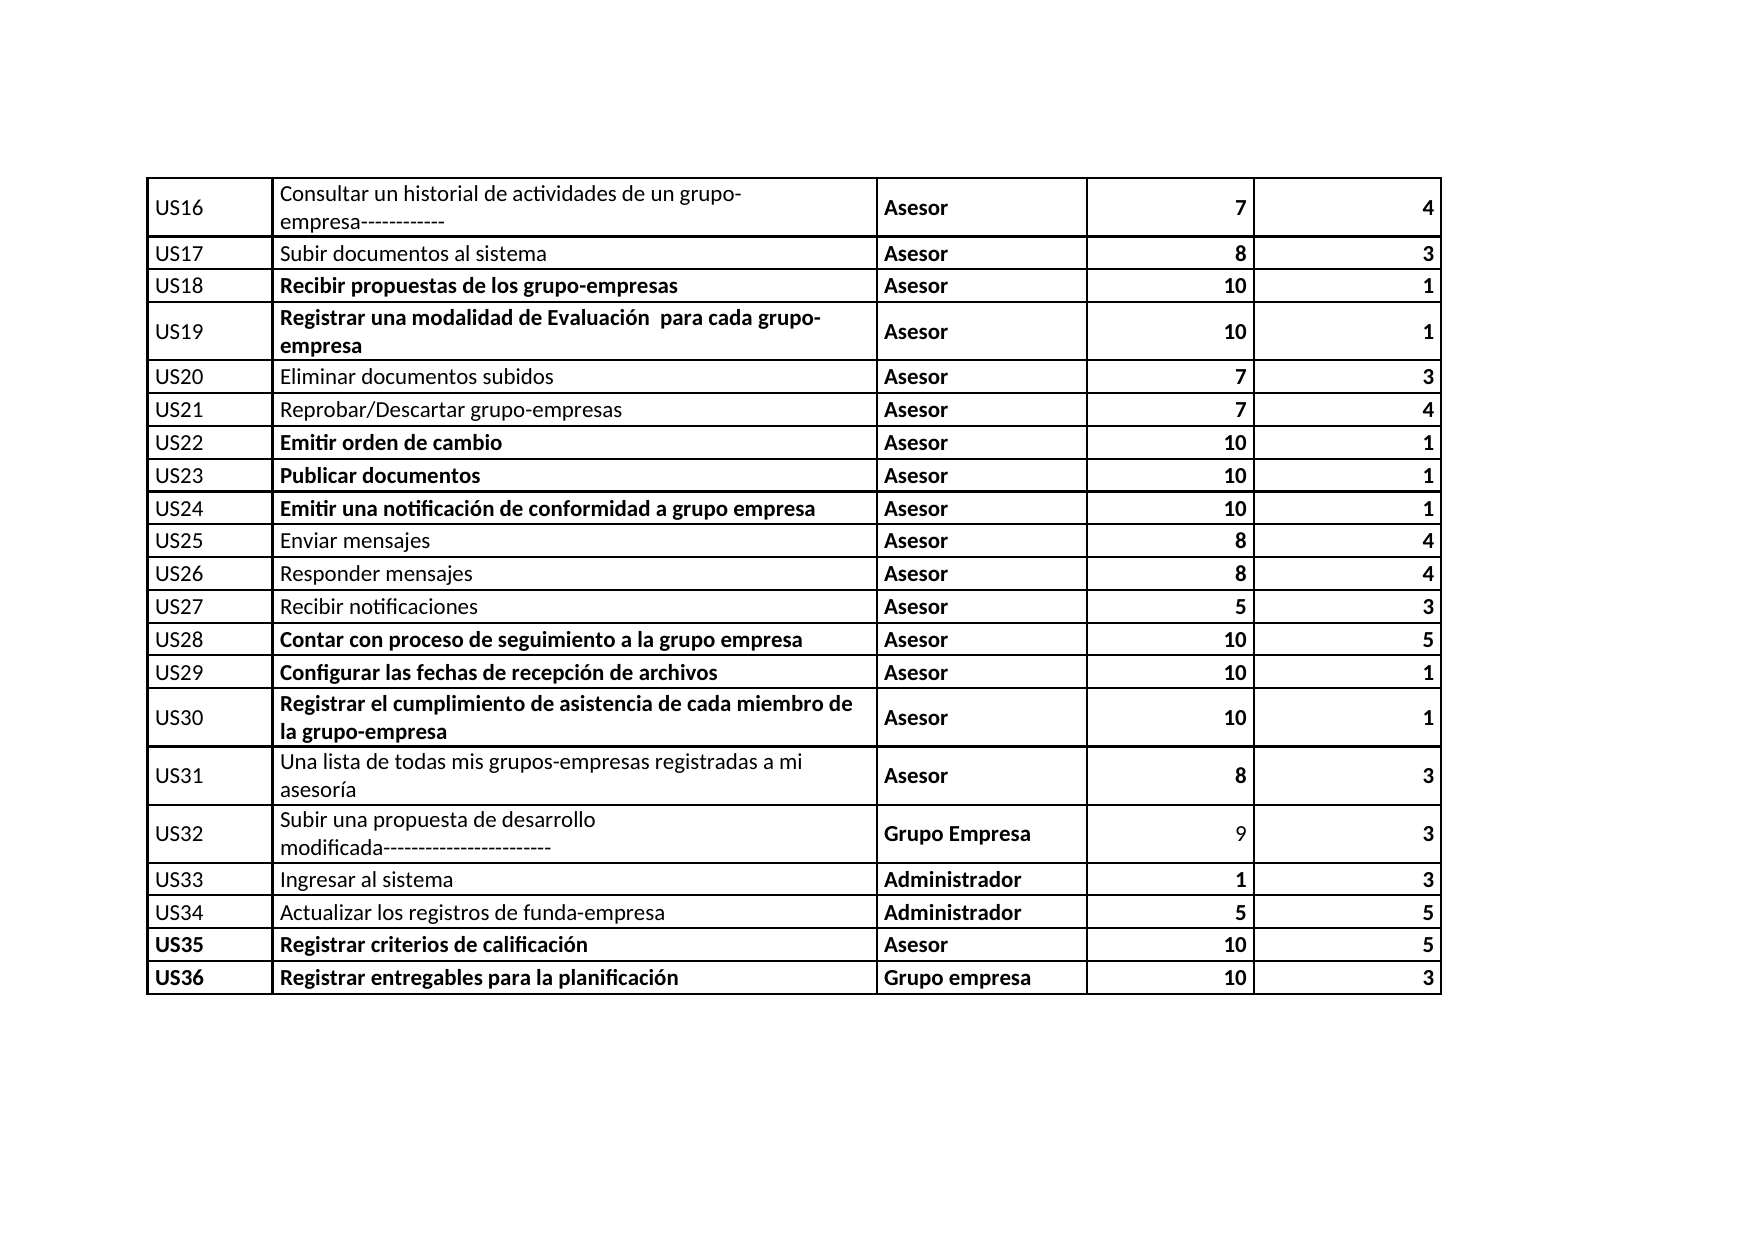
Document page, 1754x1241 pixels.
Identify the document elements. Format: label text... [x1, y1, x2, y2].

table_cell Publicar documentos [274, 460, 876, 490]
table_cell 1 [1255, 460, 1440, 490]
table_cell US26 [149, 558, 271, 589]
table_cell 3 [1255, 591, 1440, 622]
table_cell Reprobar/Descartar grupo-empresas [274, 394, 876, 425]
table_cell Asesor [878, 748, 1086, 803]
table_cell 3 [1255, 361, 1440, 392]
table_cell 10 [1088, 689, 1253, 745]
table_cell Configurar las fechas de recepción de archivos [274, 656, 876, 687]
table_cell Administrador [878, 864, 1086, 894]
table_cell 1 [1088, 864, 1253, 894]
table_cell US30 [149, 689, 271, 745]
table_cell Subir documentos al sistema [274, 238, 876, 268]
table_cell Asesor [878, 460, 1086, 490]
table_cell 7 [1088, 361, 1253, 392]
table_cell Actualizar los registros de funda-empresa [274, 896, 876, 927]
table_cell 8 [1088, 238, 1253, 268]
table_cell US35 [149, 929, 271, 960]
table_cell US23 [149, 460, 271, 490]
table_cell Asesor [878, 427, 1086, 457]
table_cell Subir una propuesta de desarrollo modificada------------------------ [274, 806, 876, 862]
table_cell 1 [1255, 427, 1440, 457]
table_cell 4 [1255, 179, 1440, 235]
table_cell US27 [149, 591, 271, 622]
table_cell Una lista de todas mis grupos-empresas registradas a mi asesoría [274, 748, 876, 803]
table_cell Asesor [878, 558, 1086, 589]
table_cell 1 [1255, 493, 1440, 523]
table_cell 10 [1088, 656, 1253, 687]
table_cell Asesor [878, 493, 1086, 523]
table_cell Consultar un historial de actividades de un grupo-empresa------------ [274, 179, 876, 235]
table_cell 1 [1255, 303, 1440, 359]
table_cell 7 [1088, 179, 1253, 235]
table_cell Grupo Empresa [878, 806, 1086, 862]
table_cell US17 [149, 238, 271, 268]
table_cell 5 [1088, 896, 1253, 927]
table_cell 1 [1255, 656, 1440, 687]
table_cell US32 [149, 806, 271, 862]
table_cell Asesor [878, 361, 1086, 392]
table_cell Asesor [878, 525, 1086, 556]
table_cell 4 [1255, 525, 1440, 556]
table_cell 3 [1255, 748, 1440, 803]
table_cell 10 [1088, 460, 1253, 490]
table_cell Asesor [878, 929, 1086, 960]
table_cell Registrar una modalidad de Evaluación para cada grupo-empresa [274, 303, 876, 359]
table_cell 4 [1255, 394, 1440, 425]
table_cell 5 [1088, 591, 1253, 622]
table_cell Contar con proceso de seguimiento a la grupo empresa [274, 624, 876, 654]
table_cell Asesor [878, 394, 1086, 425]
table_cell Emitir orden de cambio [274, 427, 876, 457]
table_cell US22 [149, 427, 271, 457]
table_cell US34 [149, 896, 271, 927]
table_cell 10 [1088, 962, 1253, 993]
table_cell 3 [1255, 962, 1440, 993]
table_cell US21 [149, 394, 271, 425]
table_cell 8 [1088, 525, 1253, 556]
table_cell 10 [1088, 624, 1253, 654]
table_cell 10 [1088, 427, 1253, 457]
table_cell Asesor [878, 656, 1086, 687]
table_cell US25 [149, 525, 271, 556]
table_cell Eliminar documentos subidos [274, 361, 876, 392]
table_cell 3 [1255, 806, 1440, 862]
table_cell US24 [149, 493, 271, 523]
table_cell Recibir notificaciones [274, 591, 876, 622]
table_cell 3 [1255, 864, 1440, 894]
table_cell US16 [149, 179, 271, 235]
table_cell Asesor [878, 689, 1086, 745]
table_cell Emitir una notificación de conformidad a grupo empresa [274, 493, 876, 523]
table_cell Asesor [878, 591, 1086, 622]
table_cell Enviar mensajes [274, 525, 876, 556]
table_cell Asesor [878, 179, 1086, 235]
table_cell 10 [1088, 270, 1253, 301]
table_cell 3 [1255, 238, 1440, 268]
table_cell US29 [149, 656, 271, 687]
table_cell Grupo empresa [878, 962, 1086, 993]
table_cell 9 [1088, 806, 1253, 862]
table_cell US36 [149, 962, 271, 993]
table_cell Responder mensajes [274, 558, 876, 589]
table_cell US33 [149, 864, 271, 894]
table_cell 7 [1088, 394, 1253, 425]
table_cell Asesor [878, 270, 1086, 301]
table_cell 10 [1088, 303, 1253, 359]
table_cell 8 [1088, 748, 1253, 803]
table_cell US28 [149, 624, 271, 654]
table_cell Registrar entregables para la planificación [274, 962, 876, 993]
table_cell 10 [1088, 493, 1253, 523]
table_cell Registrar criterios de calificación [274, 929, 876, 960]
table_cell Administrador [878, 896, 1086, 927]
table_cell US31 [149, 748, 271, 803]
table_cell US18 [149, 270, 271, 301]
table_cell 1 [1255, 689, 1440, 745]
table_cell Asesor [878, 624, 1086, 654]
table_cell Registrar el cumplimiento de asistencia de cada miembro de la grupo-empresa [274, 689, 876, 745]
table_cell 5 [1255, 624, 1440, 654]
table_cell US19 [149, 303, 271, 359]
table_cell Recibir propuestas de los grupo-empresas [274, 270, 876, 301]
table_cell 4 [1255, 558, 1440, 589]
table_cell 10 [1088, 929, 1253, 960]
table_cell 1 [1255, 270, 1440, 301]
table_cell 5 [1255, 896, 1440, 927]
table_cell 5 [1255, 929, 1440, 960]
table_cell 8 [1088, 558, 1253, 589]
table_cell Ingresar al sistema [274, 864, 876, 894]
table_cell Asesor [878, 303, 1086, 359]
table_cell Asesor [878, 238, 1086, 268]
table_cell US20 [149, 361, 271, 392]
